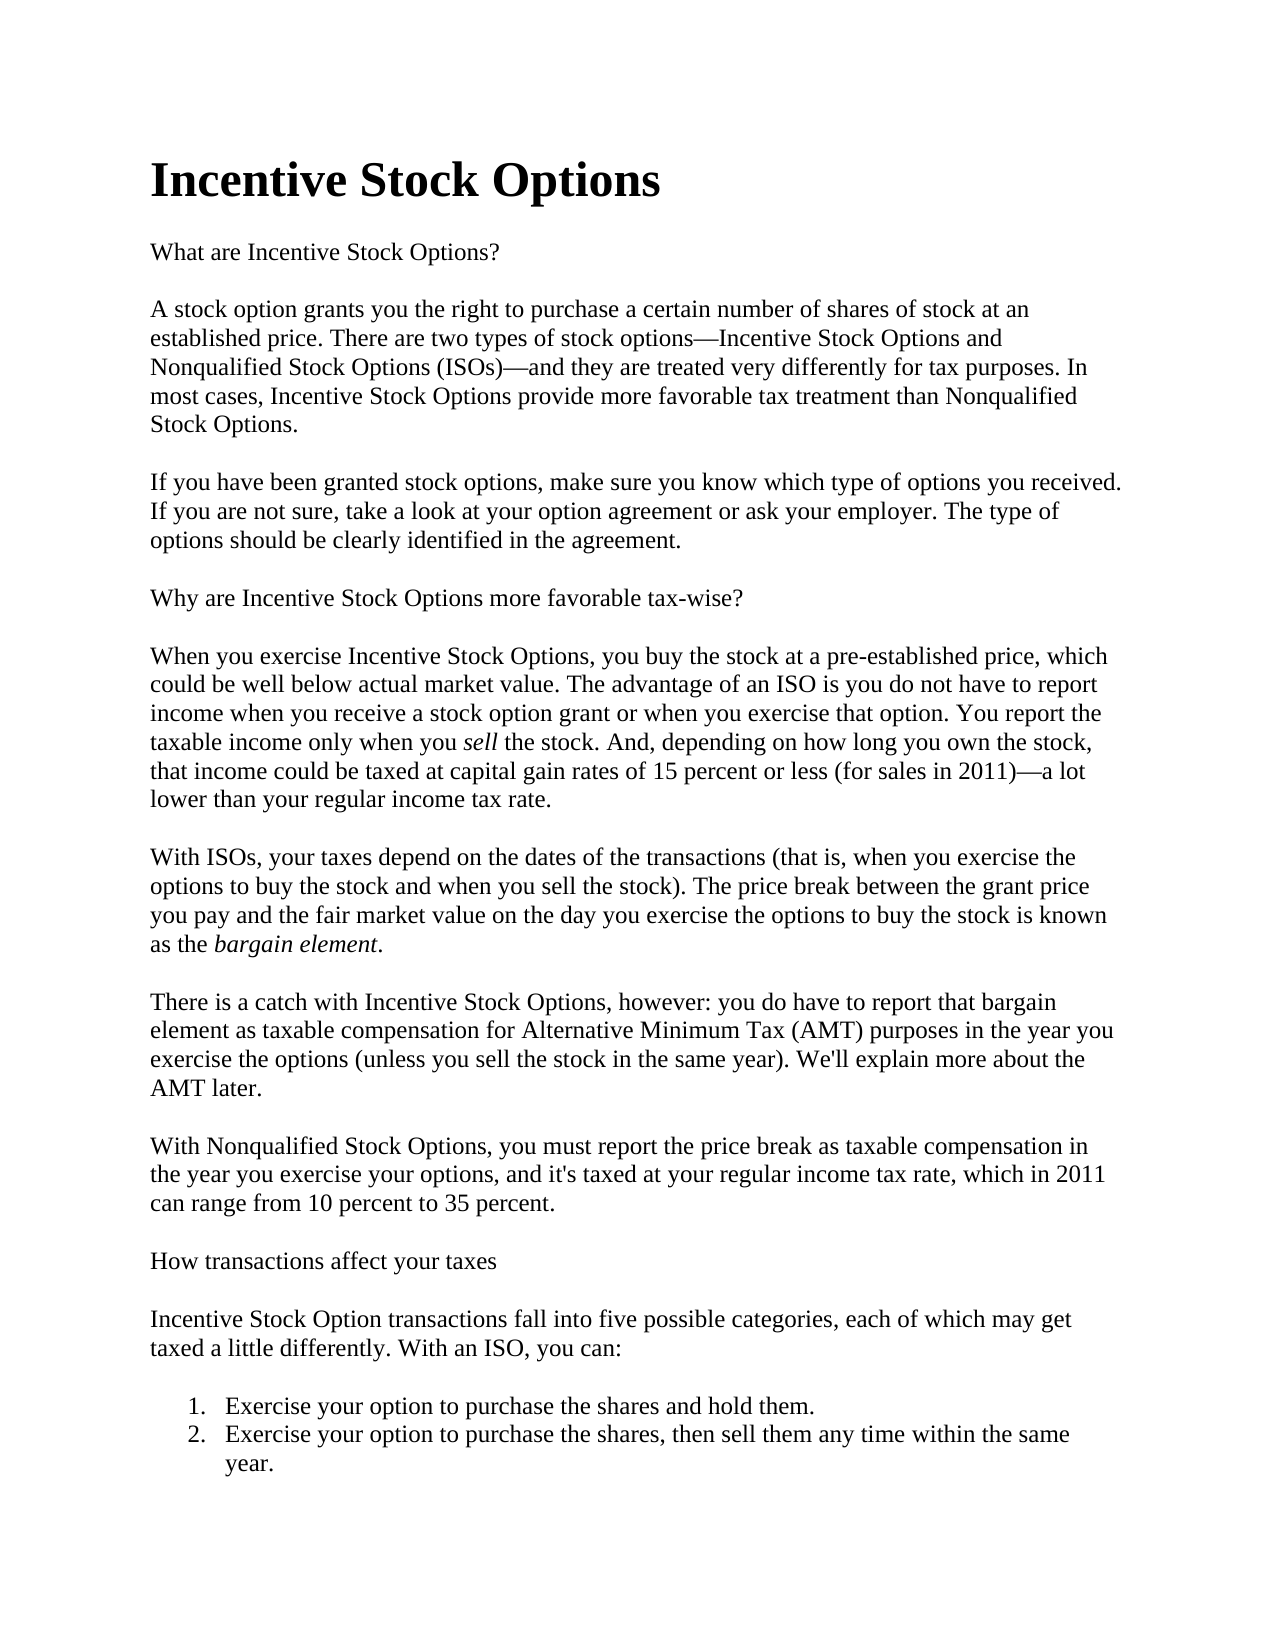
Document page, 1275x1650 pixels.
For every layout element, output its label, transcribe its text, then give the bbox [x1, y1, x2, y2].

text Why are Incentive Stock Options more favorable tax-wise? [150, 583, 1125, 612]
text When you exercise Incentive Stock Options, you buy the stock at a pre-established price, which could be well below actual market value. The advantage of an ISO is you do not have to report income when you receive a stock option grant or when you exercise that option. You report the taxable income only when you sell the stock. And, depending on how long you own the stock, that income could be taxed at capital gain rates of 15 percent or less (for sales in 2011)—a lot lower than your regular income tax rate. [150, 641, 1125, 813]
text With Nonqualified Stock Options, you must report the price break as taxable compensation in the year you exercise your options, and it's taxed at your regular income tax rate, which in 2011 can range from 10 percent to 35 percent. [150, 1131, 1125, 1217]
subtitle Incentive Stock Options [150, 150, 1125, 207]
text If you have been granted stock options, make sure you know which type of options you received. If you are not sure, take a look at your option agreement or ask your employer. The type of options should be clearly identified in the agreement. [150, 467, 1125, 554]
text A stock option grants you the right to purchase a certain number of shares of stock at an established price. There are two types of stock options—Incentive Stock Options and Nonqualified Stock Options (ISOs)—and they are treated very differently for tax purposes. In most cases, Incentive Stock Options provide more favorable tax treatment than Nonqualified Stock Options. [150, 294, 1125, 438]
text Incentive Stock Option transactions fall into five possible categories, each of which may get taxed a little differently. With an ISO, you can: [150, 1304, 1125, 1362]
text How transactions affect your taxes [150, 1246, 1125, 1275]
text What are Incentive Stock Options? [150, 237, 1125, 265]
text There is a catch with Incentive Stock Options, however: you do have to report that bargain element as taxable compensation for Alternative Minimum Tax (AMT) purposes in the year you exercise the options (unless you sell the stock in the same year). We'll explain more about the AMT later. [150, 987, 1125, 1102]
list Exercise your option to purchase the shares and hold them. [187, 1391, 1125, 1419]
text With ISOs, your taxes depend on the dates of the transactions (that is, when you exercise the options to buy the stock and when you sell the stock). The price break between the grant price you pay and the fair market value on the day you exercise the options to buy the stock is known as the bargain element. [150, 842, 1125, 957]
list Exercise your option to purchase the shares, then sell them any time within the same year. [187, 1419, 1125, 1477]
